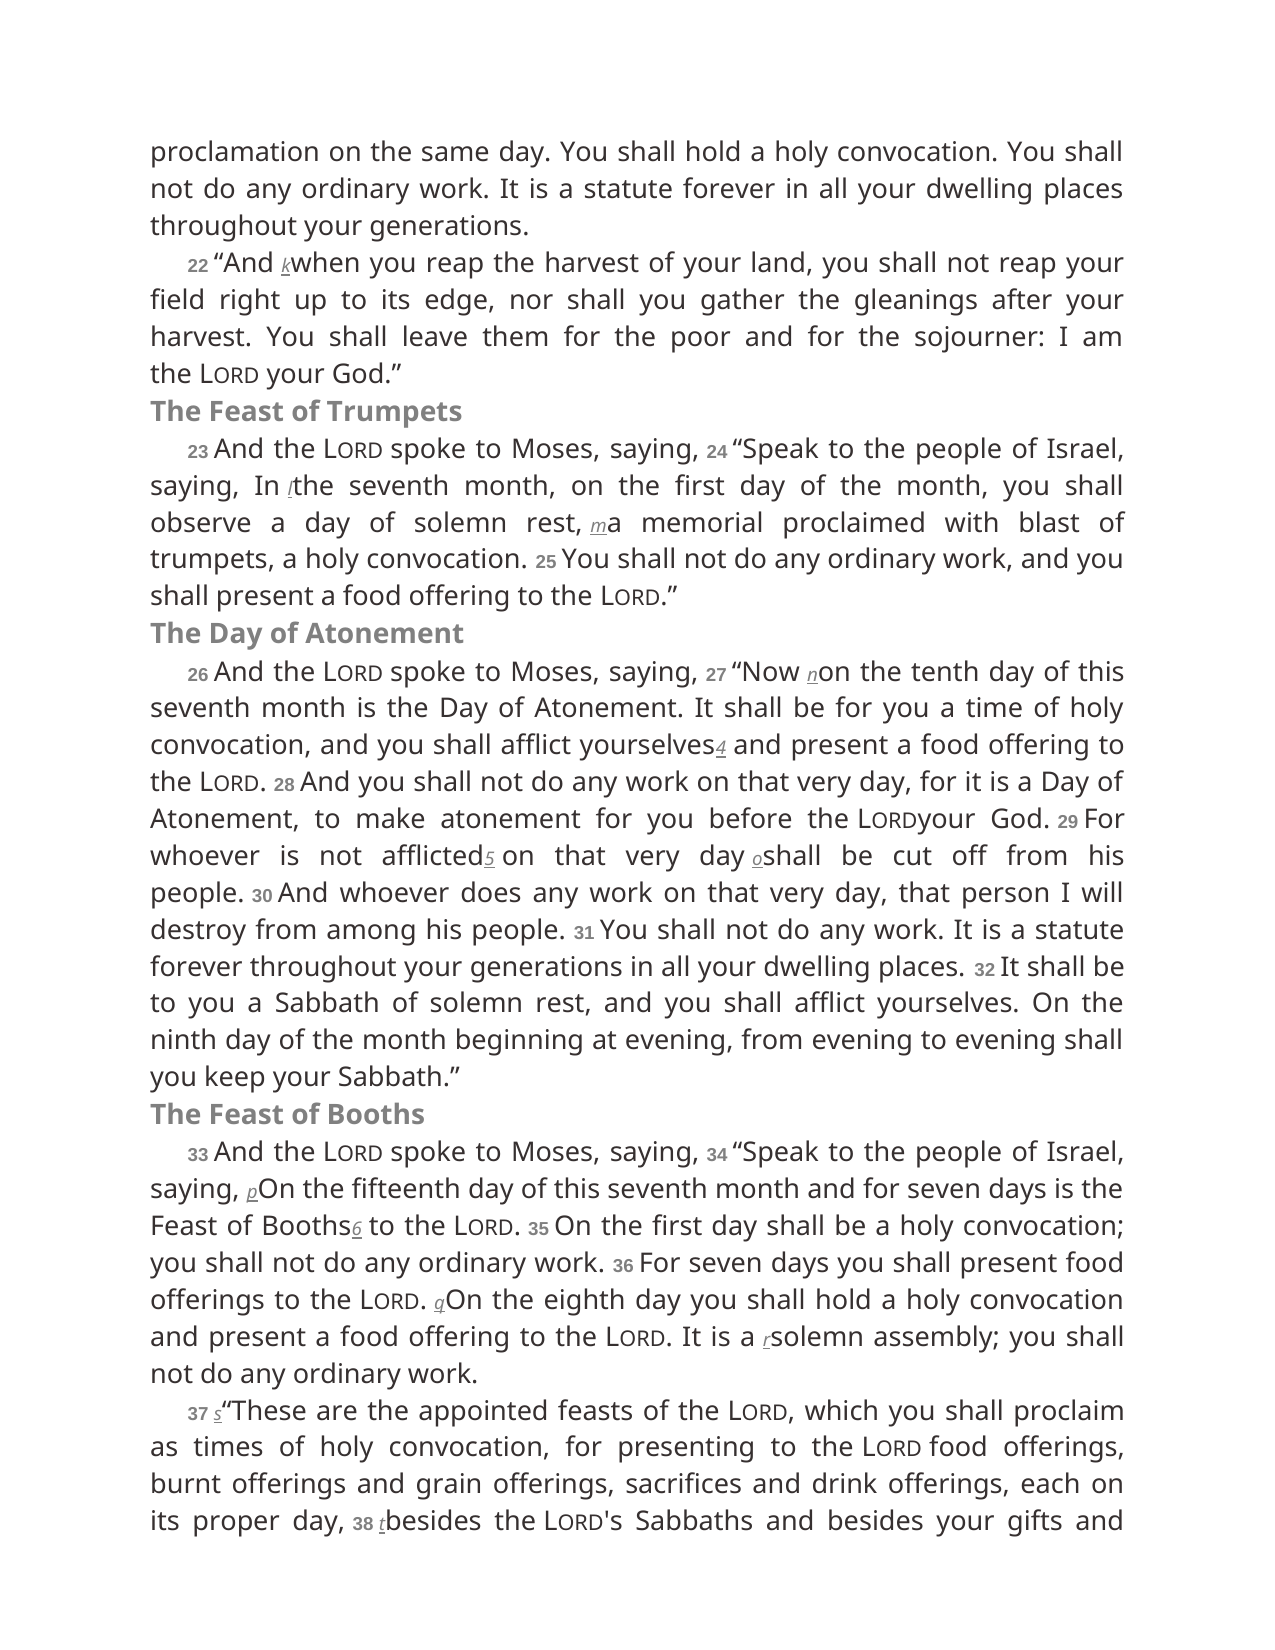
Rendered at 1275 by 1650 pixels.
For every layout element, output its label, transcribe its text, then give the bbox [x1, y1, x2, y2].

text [150, 133, 1125, 243]
subtitle The Feast of Trumpets [150, 391, 1125, 429]
subtitle The Day of Atonement [150, 614, 1125, 652]
subtitle The Feast of Booths [150, 1094, 1125, 1133]
text 22 “And kwhen you reap the harvest of your land, you shall not reap your field right up to its edge, nor shall you gather the gleanings after your harvest. You shall leave them for the poor and for the sojourner: I am the Lord your God.” [150, 243, 1125, 391]
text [150, 1391, 1125, 1538]
text 23 And the Lord spoke to Moses, saying, 24 “Speak to the people of Israel, saying, In lthe seventh month, on the first day of the month, you shall observe a day of solemn rest, ma memorial proclaimed with blast of trumpets, a holy convocation. 25 You shall not do any ordinary work, and you shall present a food offering to the Lord.” [150, 429, 1125, 614]
text 26 And the Lord spoke to Moses, saying, 27 “Now non the tenth day of this seventh month is the Day of Atonement. It shall be for you a time of holy convocation, and you shall afflict yourselves4 and present a food offering to the Lord. 28 And you shall not do any work on that very day, for it is a Day of Atonement, to make atonement for you before the Lordyour God. 29 For whoever is not afflicted5 on that very day oshall be cut off from his people. 30 And whoever does any work on that very day, that person I will destroy from among his people. 31 You shall not do any work. It is a statute forever throughout your generations in all your dwelling places. 32 It shall be to you a Sabbath of solemn rest, and you shall afflict yourselves. On the ninth day of the month beginning at evening, from evening to evening shall you keep your Sabbath.” [150, 652, 1125, 1094]
text 33 And the Lord spoke to Moses, saying, 34 “Speak to the people of Israel, saying, pOn the fifteenth day of this seventh month and for seven days is the Feast of Booths6 to the Lord. 35 On the first day shall be a holy convocation; you shall not do any ordinary work. 36 For seven days you shall present food offerings to the Lord. qOn the eighth day you shall hold a holy convocation and present a food offering to the Lord. It is a rsolemn assembly; you shall not do any ordinary work. [150, 1133, 1125, 1391]
